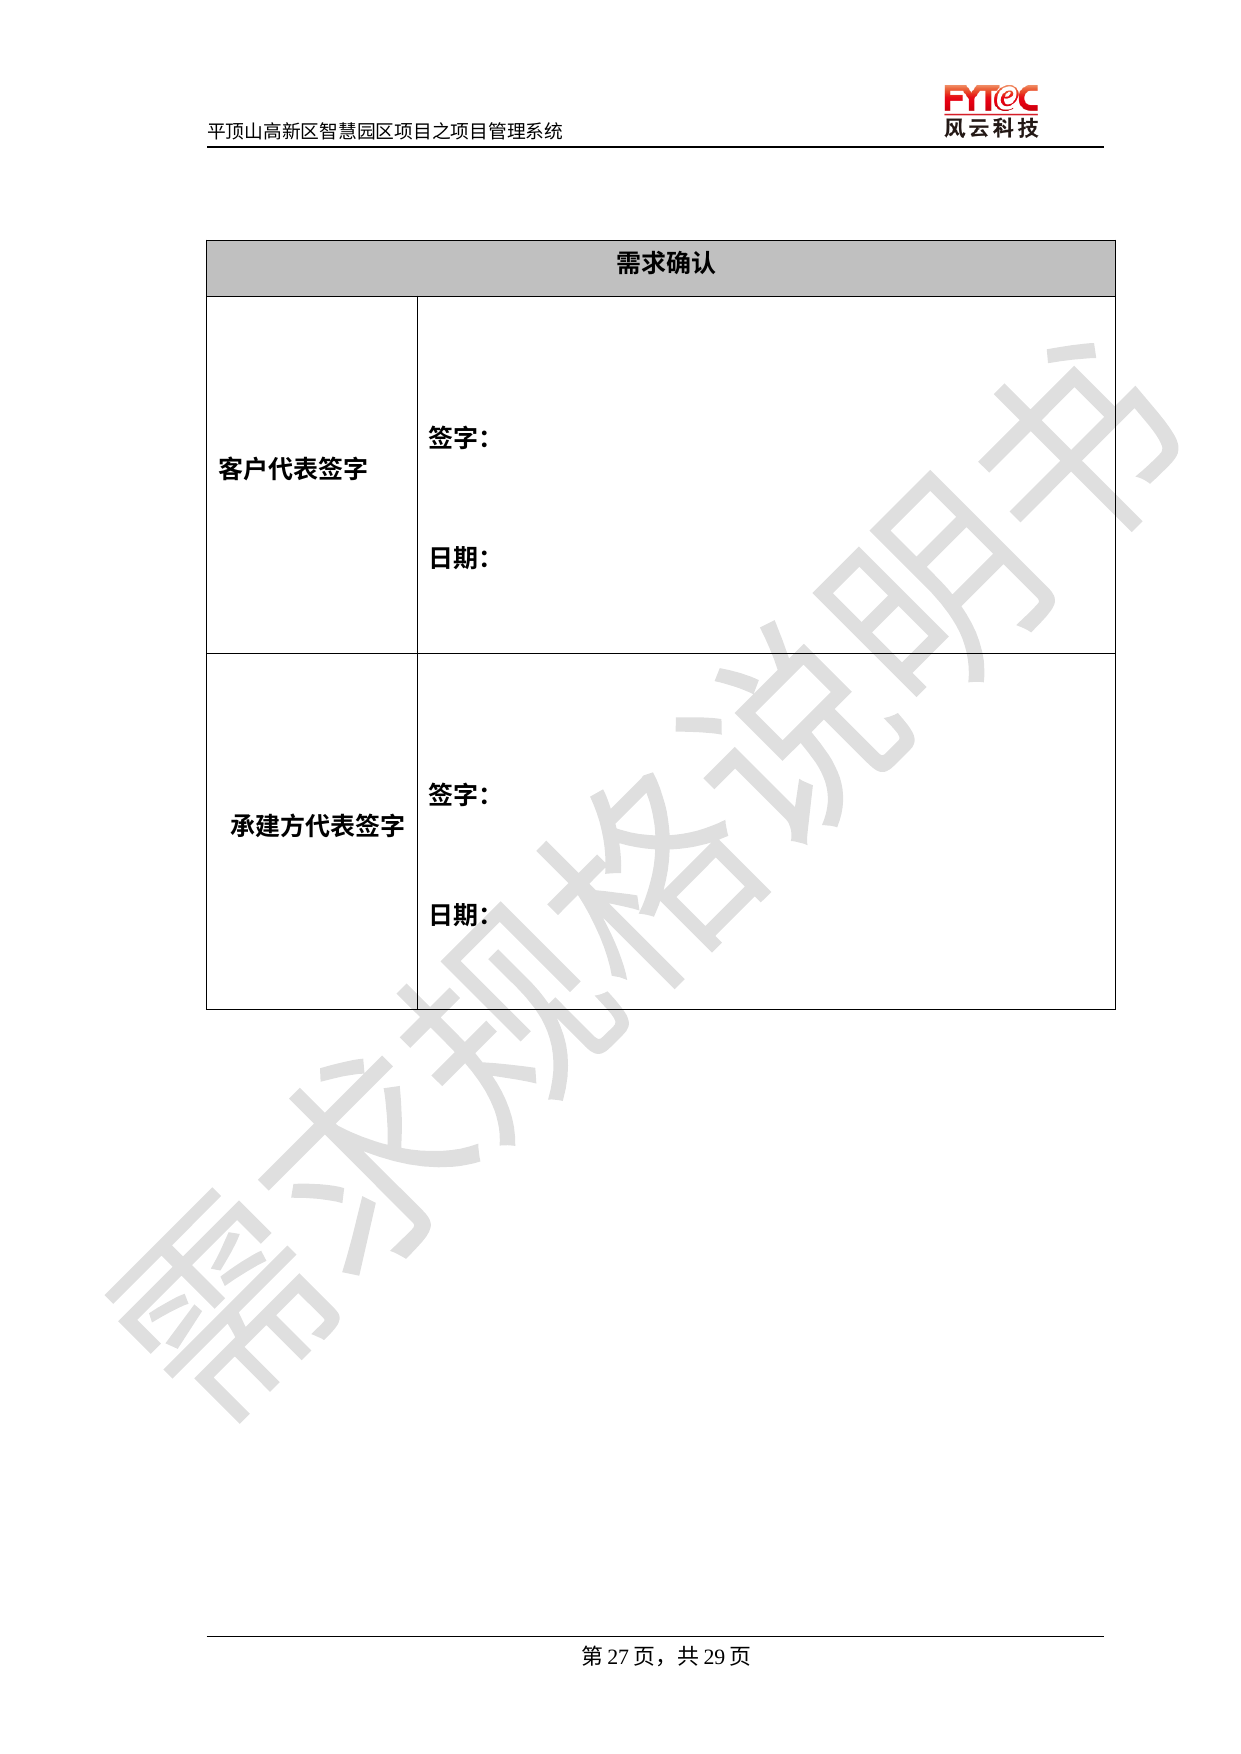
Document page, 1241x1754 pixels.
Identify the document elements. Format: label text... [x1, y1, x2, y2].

table_cell 签字： 日期： [418, 654, 1115, 1009]
table_header 需求确认 [207, 241, 1115, 296]
table_cell 客户代表签字 [207, 297, 417, 652]
table_cell 承建方代表签字 [207, 654, 417, 1009]
table_cell 签字： 日期： [418, 297, 1115, 652]
picture [941, 84, 1042, 139]
